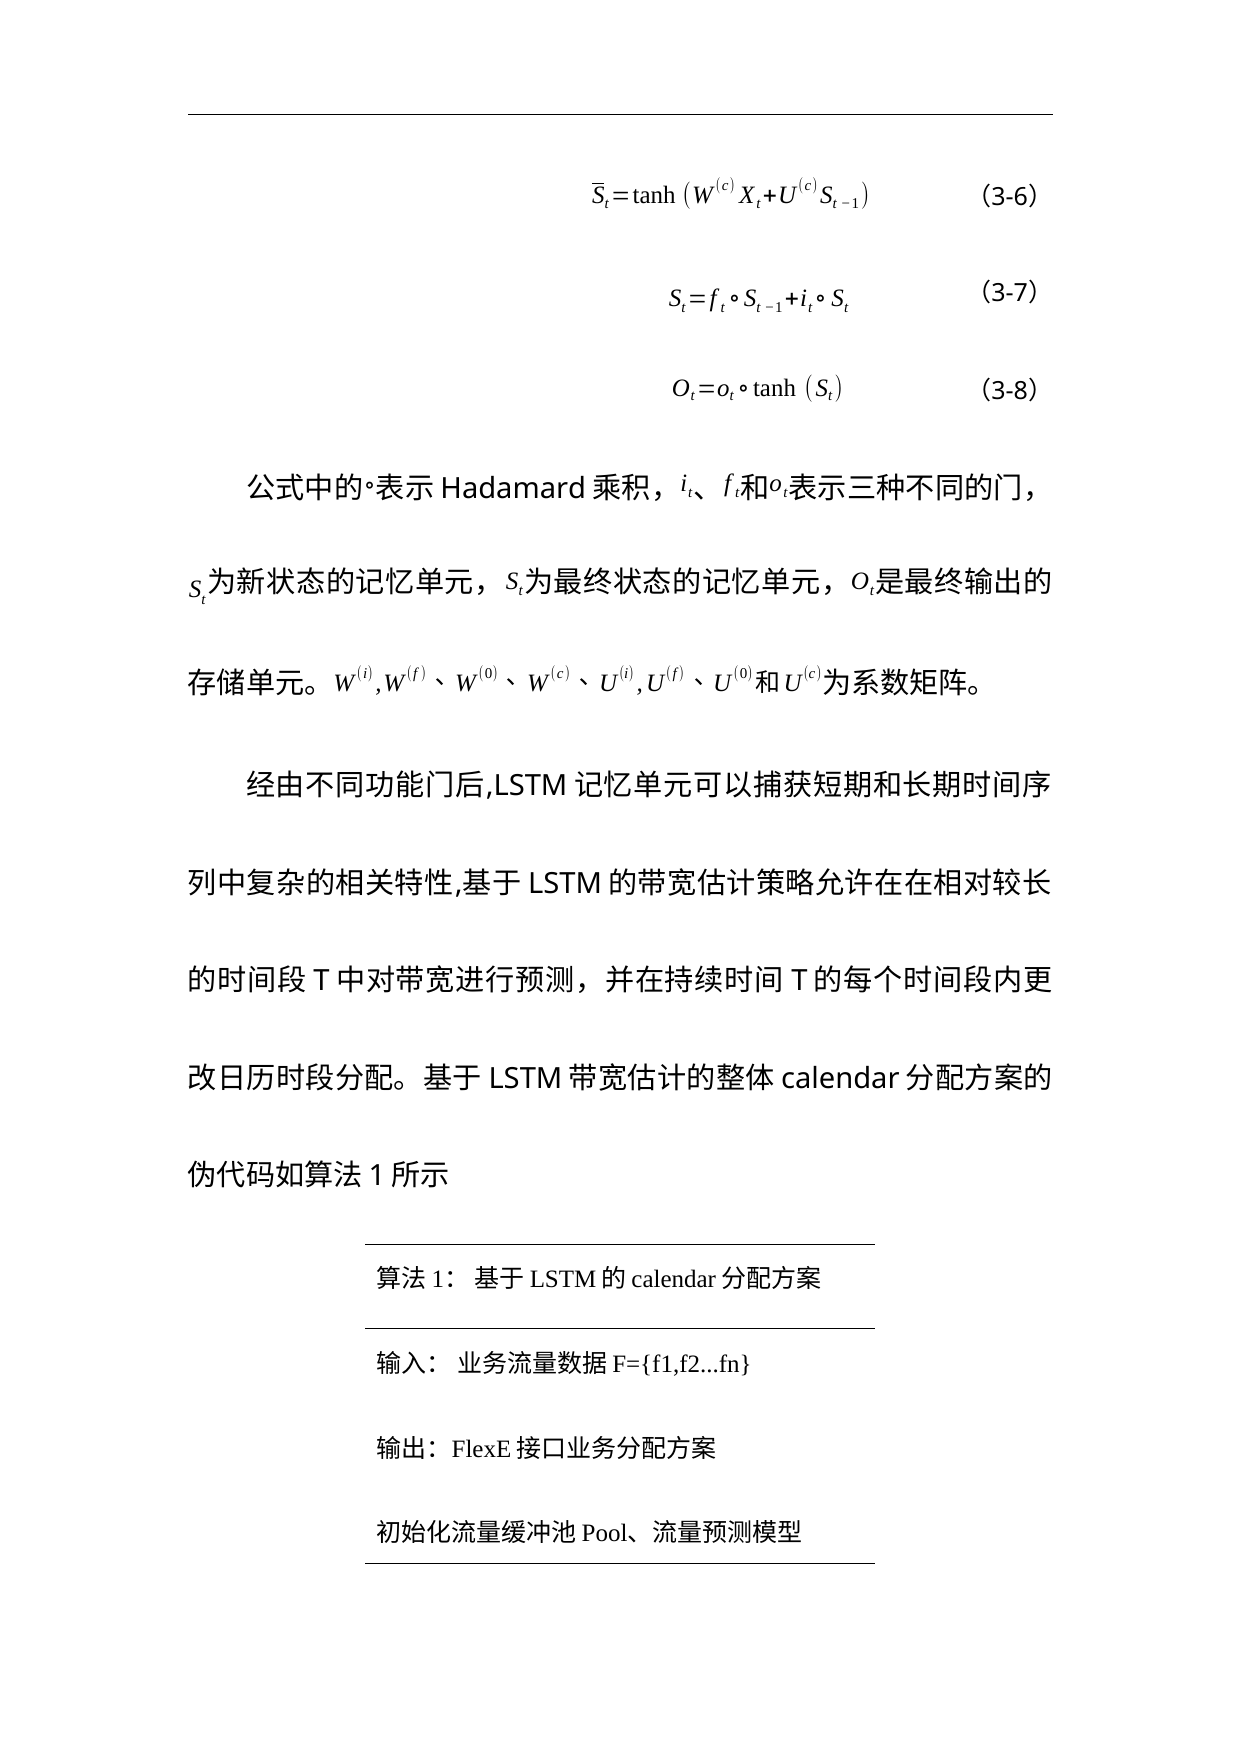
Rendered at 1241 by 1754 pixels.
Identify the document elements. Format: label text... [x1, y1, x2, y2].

text （3-7） [279, 259, 1053, 324]
text （3-8） [279, 356, 1053, 421]
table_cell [365, 1329, 875, 1563]
text （3-6） [279, 162, 1053, 227]
text 公式中的表示Hadamard乘积，、和表示三种不同的门，为新状态的记忆单元，为最终状态的记忆单元，是最终输出的存储单元。为系数矩阵。 [187, 453, 1053, 713]
table_header 算法1： 基于LSTM的calendar分配方案 [365, 1245, 875, 1328]
text 经由不同功能门后,LSTM记忆单元可以捕获短期和长期时间序列中复杂的相关特性,基于LSTM的带宽估计策略允许在在相对较长的时间段T中对带宽进行预测，并在持续时间T的每个时间段内更改日历时段分配。基于LSTM带宽估计的整体calendar分配方案的伪代码如算法1所示 [187, 751, 1053, 1206]
